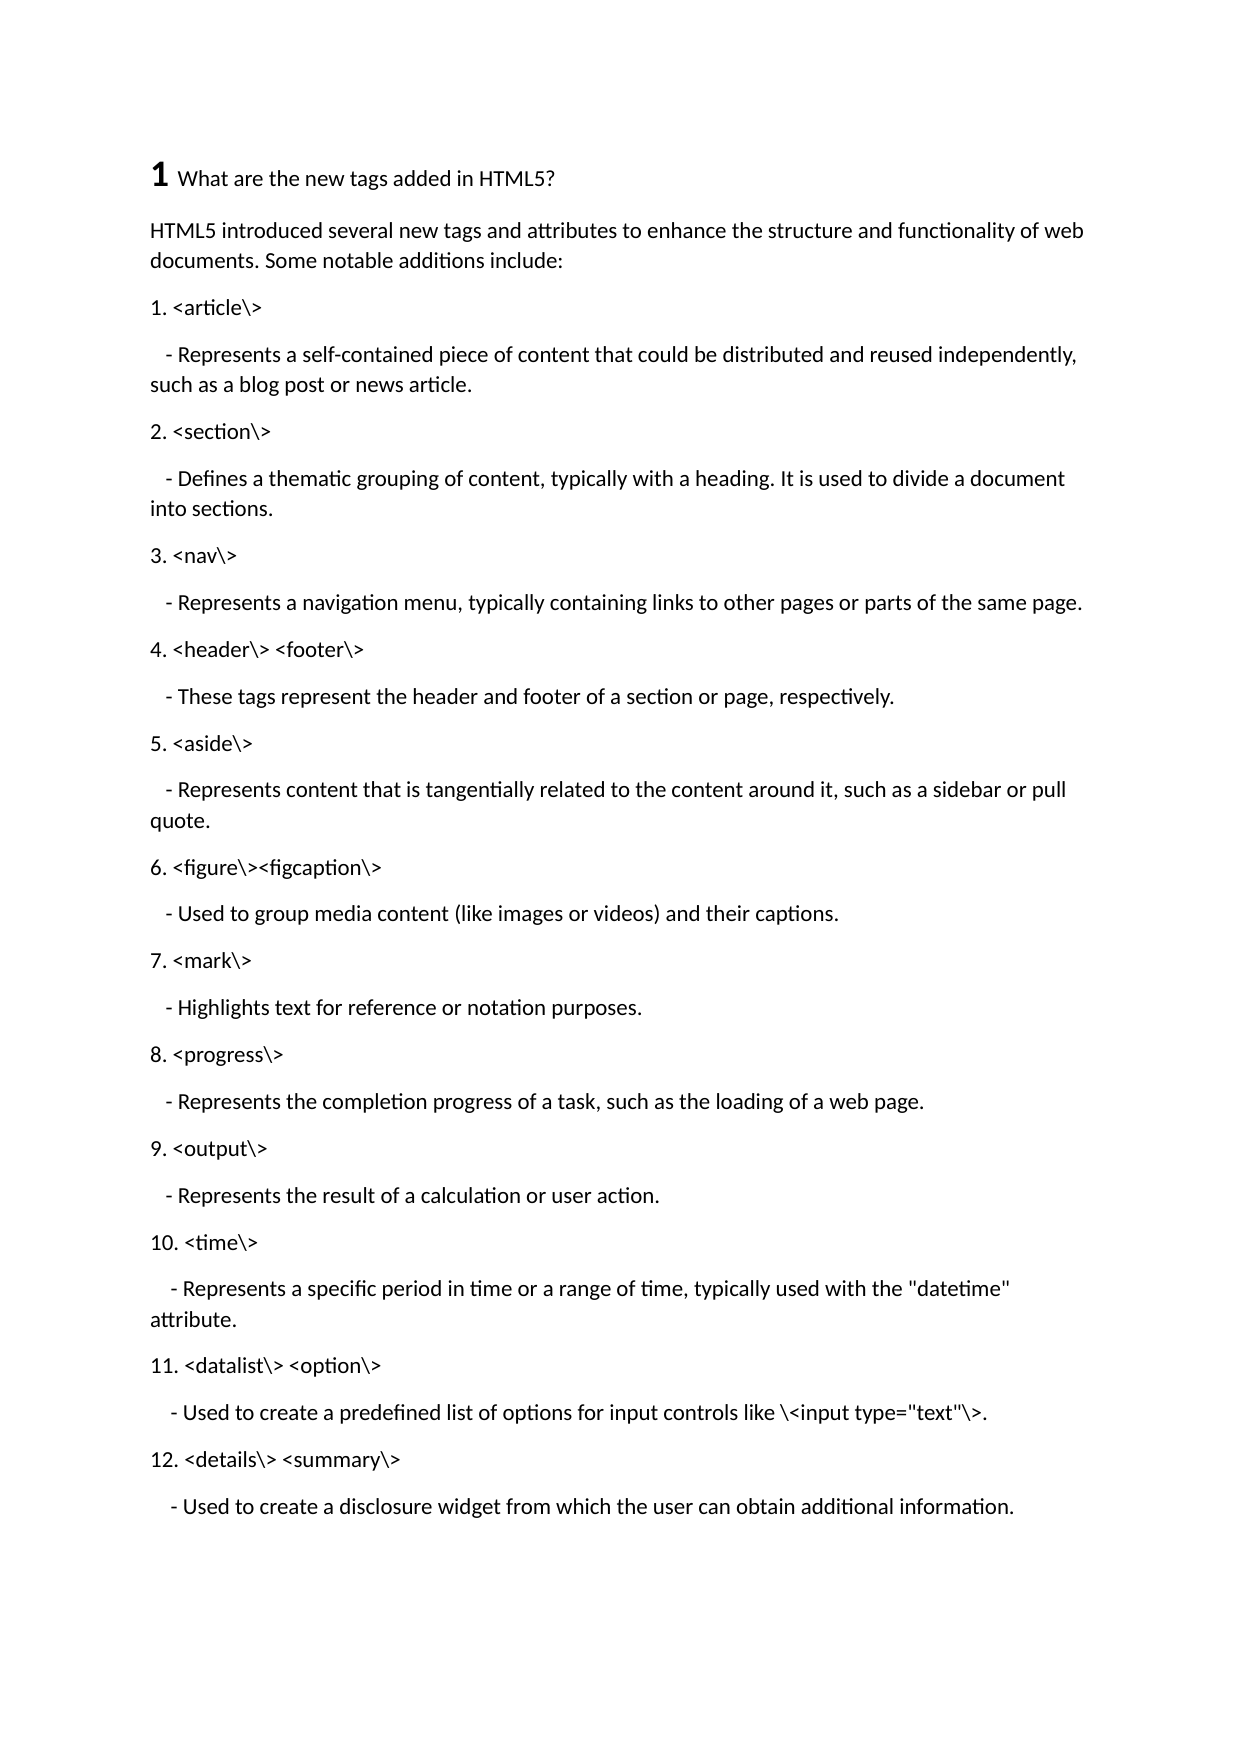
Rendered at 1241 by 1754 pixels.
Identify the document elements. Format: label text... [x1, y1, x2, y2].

text - Represents the result of a calculation or user action. [150, 1181, 1090, 1209]
text - Used to group media content (like images or videos) and their captions. [150, 899, 1090, 927]
text - Represents a specific period in time or a range of time, typically used with the "datetime" attribute. [150, 1274, 1090, 1333]
text - Represents content that is tangentially related to the content around it, such as a sidebar or pull quote. [150, 776, 1090, 834]
text - Represents a self-contained piece of content that could be distributed and reused independently, such as a blog post or news article. [150, 340, 1090, 398]
text HTML5 introduced several new tags and attributes to enhance the structure and functionality of web documents. Some notable additions include: [150, 216, 1090, 274]
text 9. <output\> [150, 1134, 1090, 1162]
text - Represents a navigation menu, typically containing links to other pages or parts of the same page. [150, 588, 1090, 616]
text - Used to create a predefined list of options for input controls like \<input type="text"\>. [150, 1398, 1090, 1426]
text 12. <details\> <summary\> [150, 1445, 1090, 1473]
text 8. <progress\> [150, 1040, 1090, 1068]
text 4. <header\> <footer\> [150, 635, 1090, 663]
text 1 What are the new tags added in HTML5? [150, 150, 1090, 196]
text 2. <section\> [150, 417, 1090, 445]
text 1. <article\> [150, 293, 1090, 321]
text - Used to create a disclosure widget from which the user can obtain additional information. [150, 1492, 1090, 1520]
text - Highlights text for reference or notation purposes. [150, 993, 1090, 1021]
text 3. <nav\> [150, 541, 1090, 569]
text - These tags represent the header and footer of a section or page, respectively. [150, 682, 1090, 710]
text 11. <datalist\> <option\> [150, 1352, 1090, 1379]
text - Defines a thematic grouping of content, typically with a heading. It is used to divide a document into sections. [150, 464, 1090, 522]
text - Represents the completion progress of a task, such as the loading of a web page. [150, 1087, 1090, 1115]
text 7. <mark\> [150, 946, 1090, 974]
text 5. <aside\> [150, 729, 1090, 757]
text 6. <figure\><figcaption\> [150, 853, 1090, 881]
text 10. <time\> [150, 1228, 1090, 1256]
